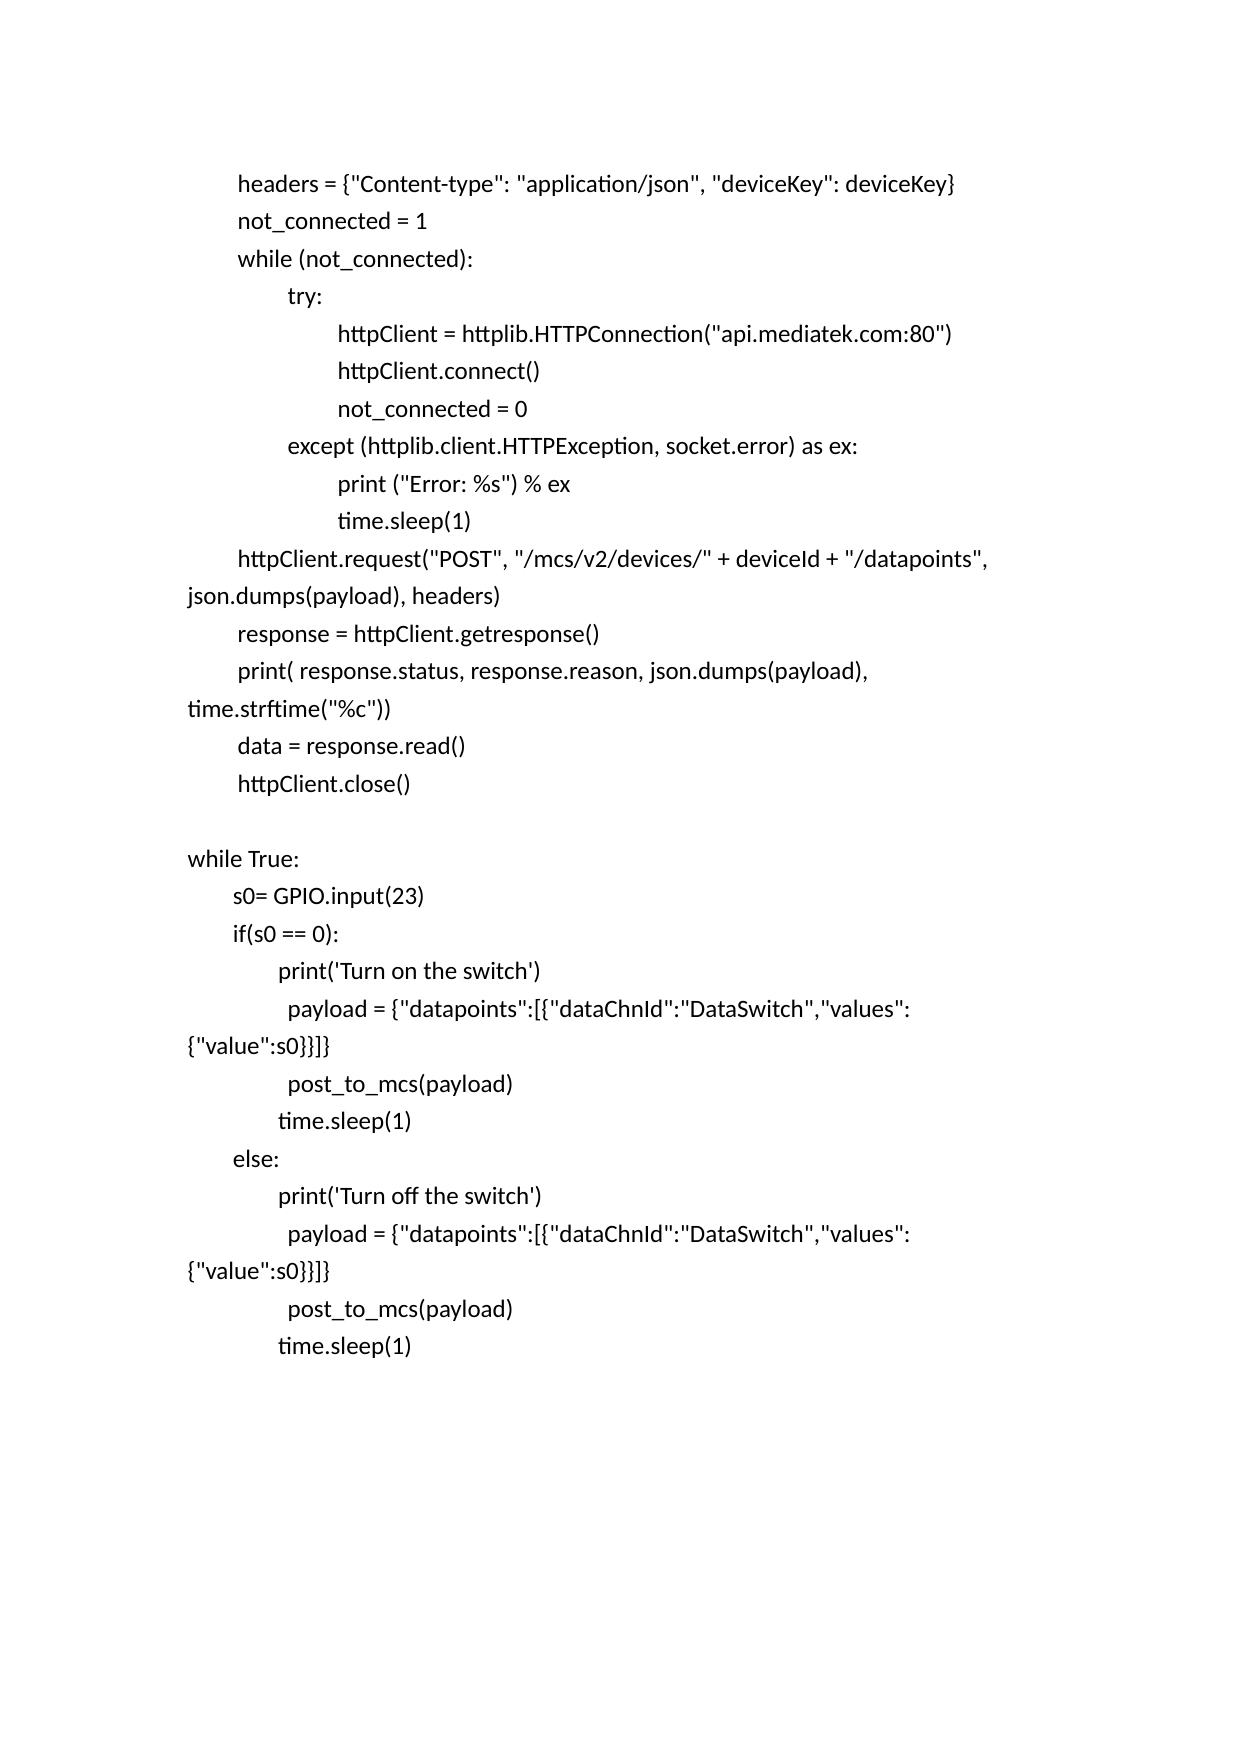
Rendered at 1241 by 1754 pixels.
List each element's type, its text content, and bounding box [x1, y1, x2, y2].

text except (httplib.client.HTTPException, socket.error) as ex: [187, 427, 1053, 464]
text while True: [187, 839, 1053, 877]
text headers = {"Content-type": "application/json", "deviceKey": deviceKey} [187, 164, 1053, 202]
text payload = {"datapoints":[{"dataChnId":"DataSwitch","values":{"value":s0}}]} [187, 1214, 1053, 1289]
text time.sleep(1) [187, 502, 1053, 539]
text response = httpClient.getresponse() [187, 614, 1053, 652]
text not_connected = 1 [187, 202, 1053, 239]
text time.sleep(1) [187, 1327, 1053, 1364]
text print( response.status, response.reason, json.dumps(payload), time.strftime("%c")) [187, 652, 1053, 727]
text post_to_mcs(payload) [187, 1289, 1053, 1327]
text print ("Error: %s") % ex [187, 464, 1053, 502]
text print('Turn on the switch') [187, 952, 1053, 989]
text time.sleep(1) [187, 1102, 1053, 1139]
text while (not_connected): [187, 239, 1053, 277]
text httpClient.connect() [187, 352, 1053, 389]
text post_to_mcs(payload) [187, 1064, 1053, 1102]
text data = response.read() [187, 727, 1053, 764]
text s0= GPIO.input(23) [187, 877, 1053, 914]
text try: [187, 277, 1053, 314]
text if(s0 == 0): [187, 914, 1053, 952]
text not_connected = 0 [187, 389, 1053, 427]
text httpClient.request("POST", "/mcs/v2/devices/" + deviceId + "/datapoints", json.dumps(payload), headers) [187, 539, 1053, 614]
text else: [187, 1139, 1053, 1177]
text httpClient.close() [187, 764, 1053, 802]
text payload = {"datapoints":[{"dataChnId":"DataSwitch","values":{"value":s0}}]} [187, 989, 1053, 1064]
text print('Turn off the switch') [187, 1177, 1053, 1214]
text httpClient = httplib.HTTPConnection("api.mediatek.com:80") [187, 314, 1053, 352]
